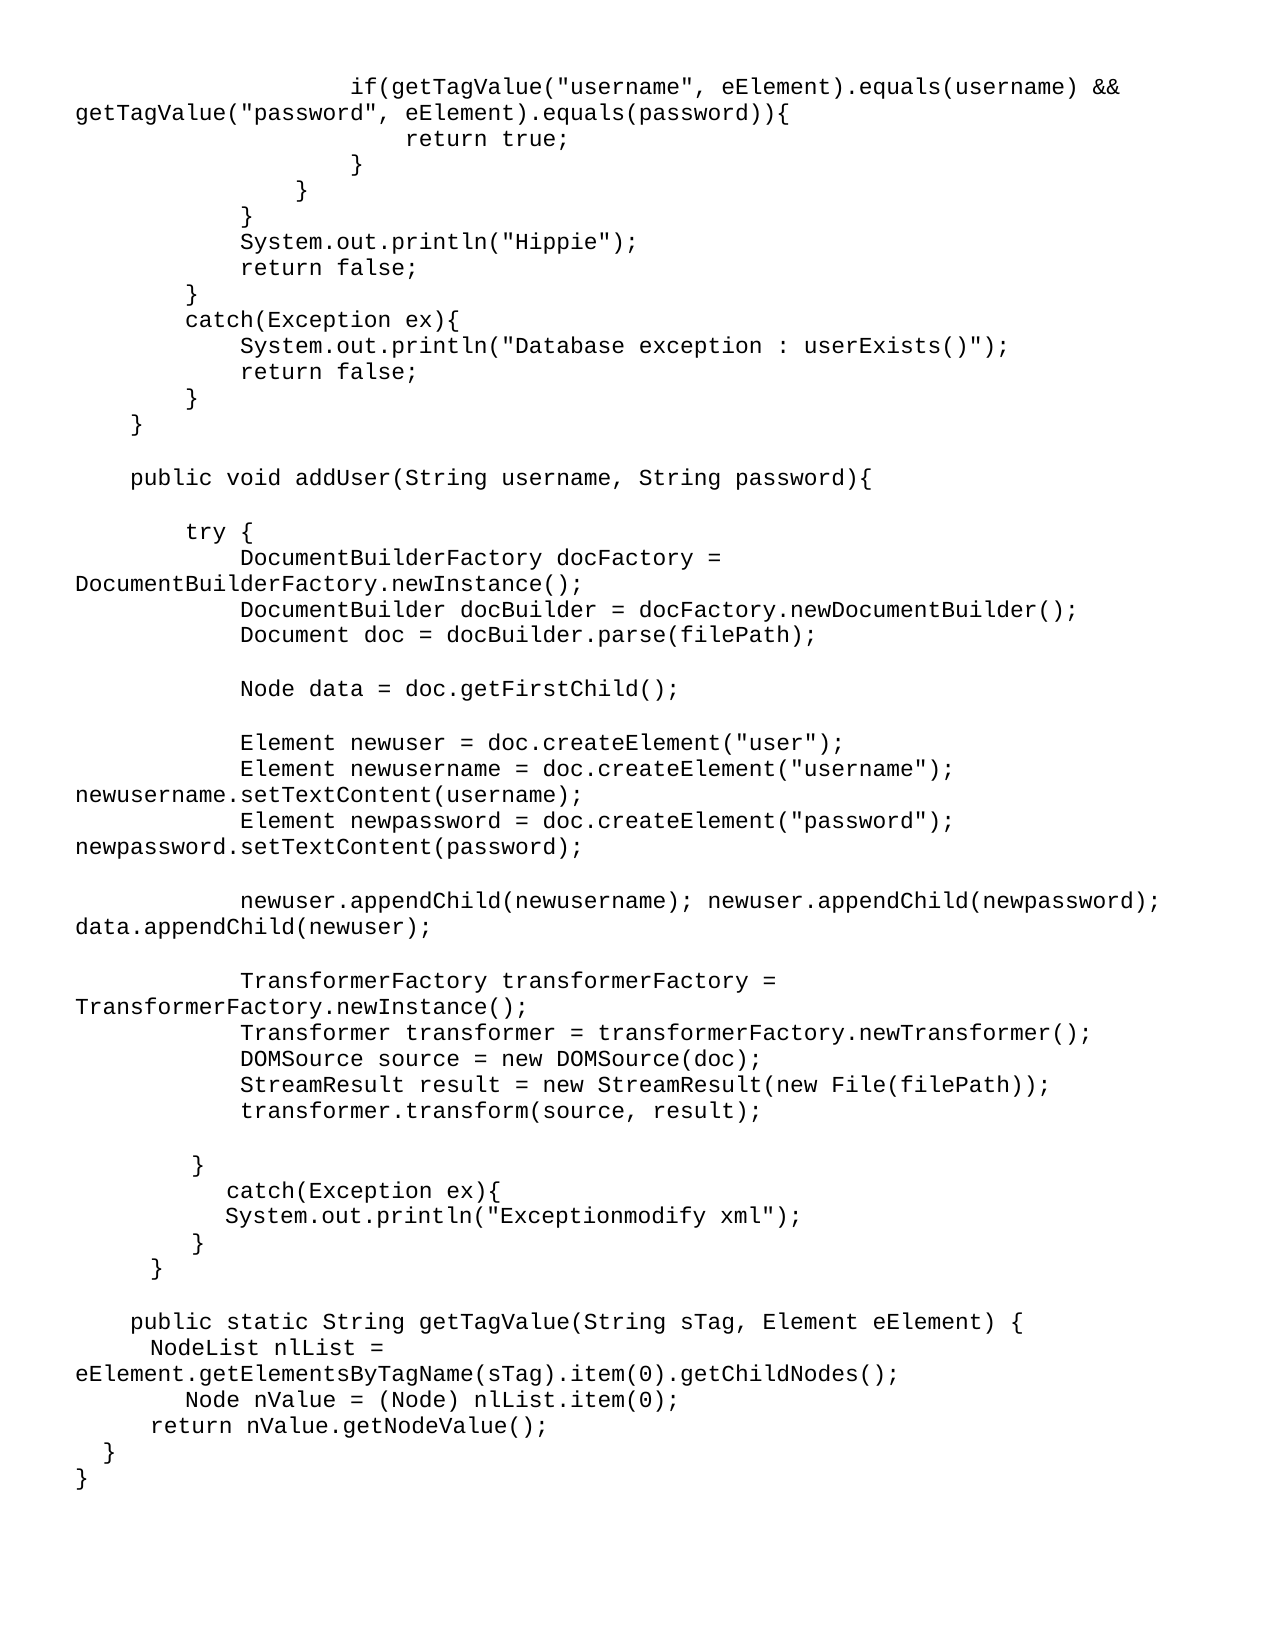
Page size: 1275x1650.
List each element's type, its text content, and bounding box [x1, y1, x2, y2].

text } [75, 179, 1200, 205]
text DOMSource source = new DOMSource(doc); [75, 1047, 1200, 1073]
text System.out.println("Hippie"); [75, 231, 1200, 257]
text Node data = doc.getFirstChild(); [75, 678, 1200, 704]
text catch(Exception ex){ [75, 1179, 1200, 1205]
text return nValue.getNodeValue(); [75, 1414, 1200, 1440]
text } [75, 282, 1200, 308]
text try { [75, 520, 1200, 546]
text } [75, 1257, 1200, 1283]
text DocumentBuilder docBuilder = docFactory.newDocumentBuilder(); [75, 598, 1200, 624]
text } [75, 205, 1200, 231]
text Document doc = docBuilder.parse(filePath); [75, 624, 1200, 650]
text Element newuser = doc.createElement("user"); [75, 732, 1200, 758]
text Node nValue = (Node) nlList.item(0); [75, 1388, 1200, 1414]
text } [75, 386, 1200, 412]
text } [75, 1466, 1200, 1492]
text transformer.transform(source, result); [75, 1099, 1200, 1125]
text } [75, 1231, 1200, 1257]
text newuser.appendChild(newusername); newuser.appendChild(newpassword); data.appendChild(newuser); [75, 889, 1200, 941]
text } [75, 153, 1200, 179]
text public static String getTagValue(String sTag, Element eElement) { [75, 1311, 1200, 1337]
text Transformer transformer = transformerFactory.newTransformer(); [75, 1021, 1200, 1047]
text return false; [75, 257, 1200, 282]
text } [75, 1440, 1200, 1466]
text StreamResult result = new StreamResult(new File(filePath)); [75, 1073, 1200, 1099]
text System.out.println("Exceptionmodify xml"); [75, 1205, 1200, 1231]
text Element newusername = doc.createElement("username"); newusername.setTextContent(username); [75, 758, 1200, 809]
text return true; [75, 127, 1200, 153]
text TransformerFactory transformerFactory = TransformerFactory.newInstance(); [75, 969, 1200, 1021]
text } [75, 1153, 1200, 1179]
text System.out.println("Database exception : userExists()"); [75, 334, 1200, 360]
text if(getTagValue("username", eElement).equals(username) && getTagValue("password", eElement).equals(password)){ [75, 75, 1200, 127]
text } [75, 412, 1200, 438]
text NodeList nlList = eElement.getElementsByTagName(sTag).item(0).getChildNodes(); [75, 1337, 1200, 1388]
text return false; [75, 360, 1200, 386]
text catch(Exception ex){ [75, 308, 1200, 334]
text DocumentBuilderFactory docFactory = DocumentBuilderFactory.newInstance(); [75, 546, 1200, 598]
text Element newpassword = doc.createElement("password"); newpassword.setTextContent(password); [75, 809, 1200, 861]
text public void addUser(String username, String password){ [75, 466, 1200, 492]
